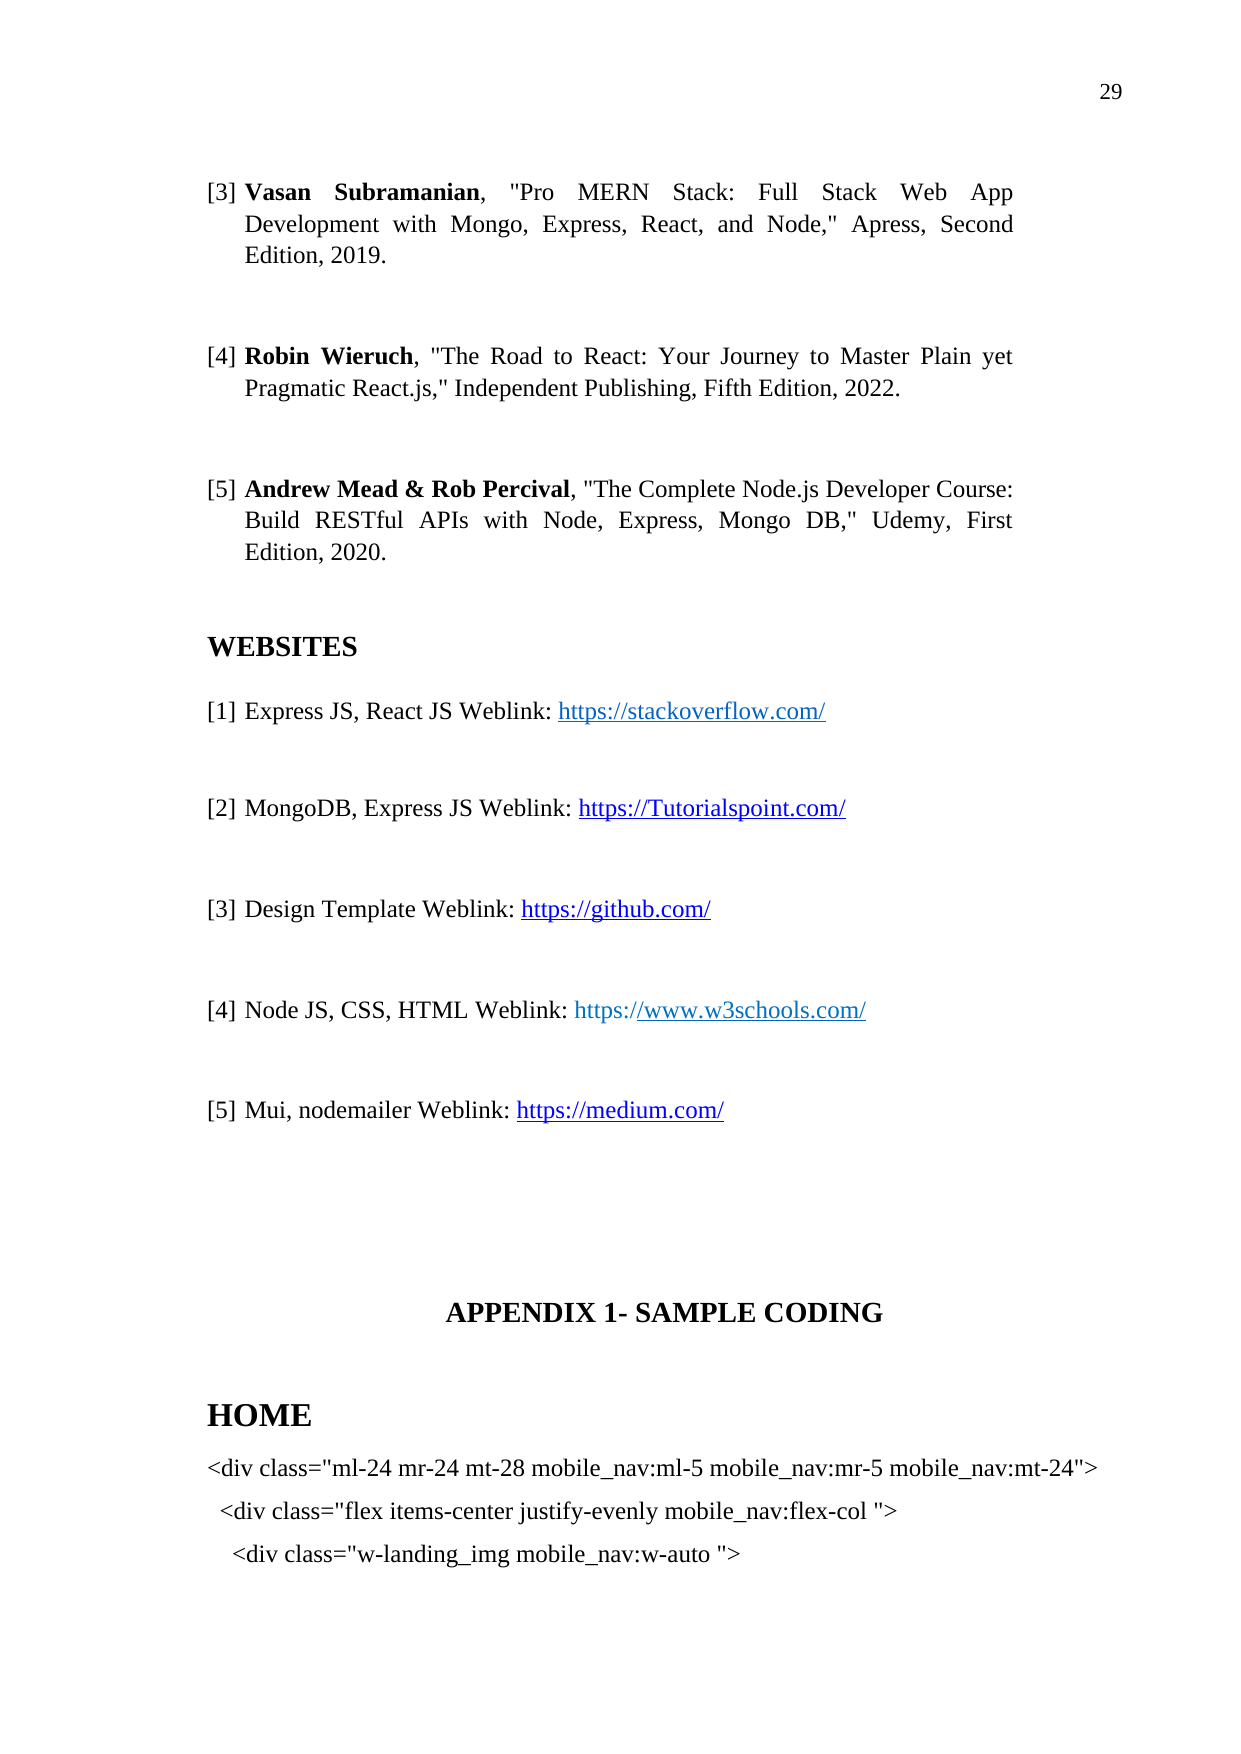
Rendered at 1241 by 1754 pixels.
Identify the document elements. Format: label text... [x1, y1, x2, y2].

text <div class="w-landing_img mobile_nav:w-auto "> [207, 1539, 1122, 1568]
list Design Template Weblink: https://github.com/ [207, 894, 1122, 922]
list Node JS, CSS, HTML Weblink: https://www.w3schools.com/ [207, 995, 1122, 1023]
list MongoDB, Express JS Weblink: https://Tutorialspoint.com/ [207, 793, 1122, 822]
list Andrew Mead & Rob Percival, "The Complete Node.js Developer Course: Build RESTful APIs with Node, Express, Mongo DB," Udemy, First Edition, 2020. [207, 474, 1014, 566]
list Robin Wieruch, "The Road to React: Your Journey to Master Plain yet Pragmatic React.js," Independent Publishing, Fifth Edition, 2022. [207, 341, 1014, 401]
text <div class="flex items-center justify-evenly mobile_nav:flex-col "> [207, 1496, 1122, 1525]
list Mui, nodemailer Weblink: https://medium.com/ [207, 1096, 1122, 1124]
text HOME [207, 1396, 1122, 1434]
list Express JS, React JS Weblink: https://stackoverflow.com/ [207, 696, 1122, 725]
text <div class="ml-24 mr-24 mt-28 mobile_nav:ml-5 mobile_nav:mr-5 mobile_nav:mt-24"> [207, 1453, 1122, 1482]
text WEBSITES [207, 629, 1122, 662]
text APPENDIX 1- SAMPLE CODING [207, 1295, 1122, 1328]
list Vasan Subramanian, "Pro MERN Stack: Full Stack Web App Development with Mongo, Express, React, and Node," Apress, Second Edition, 2019. [207, 177, 1014, 269]
